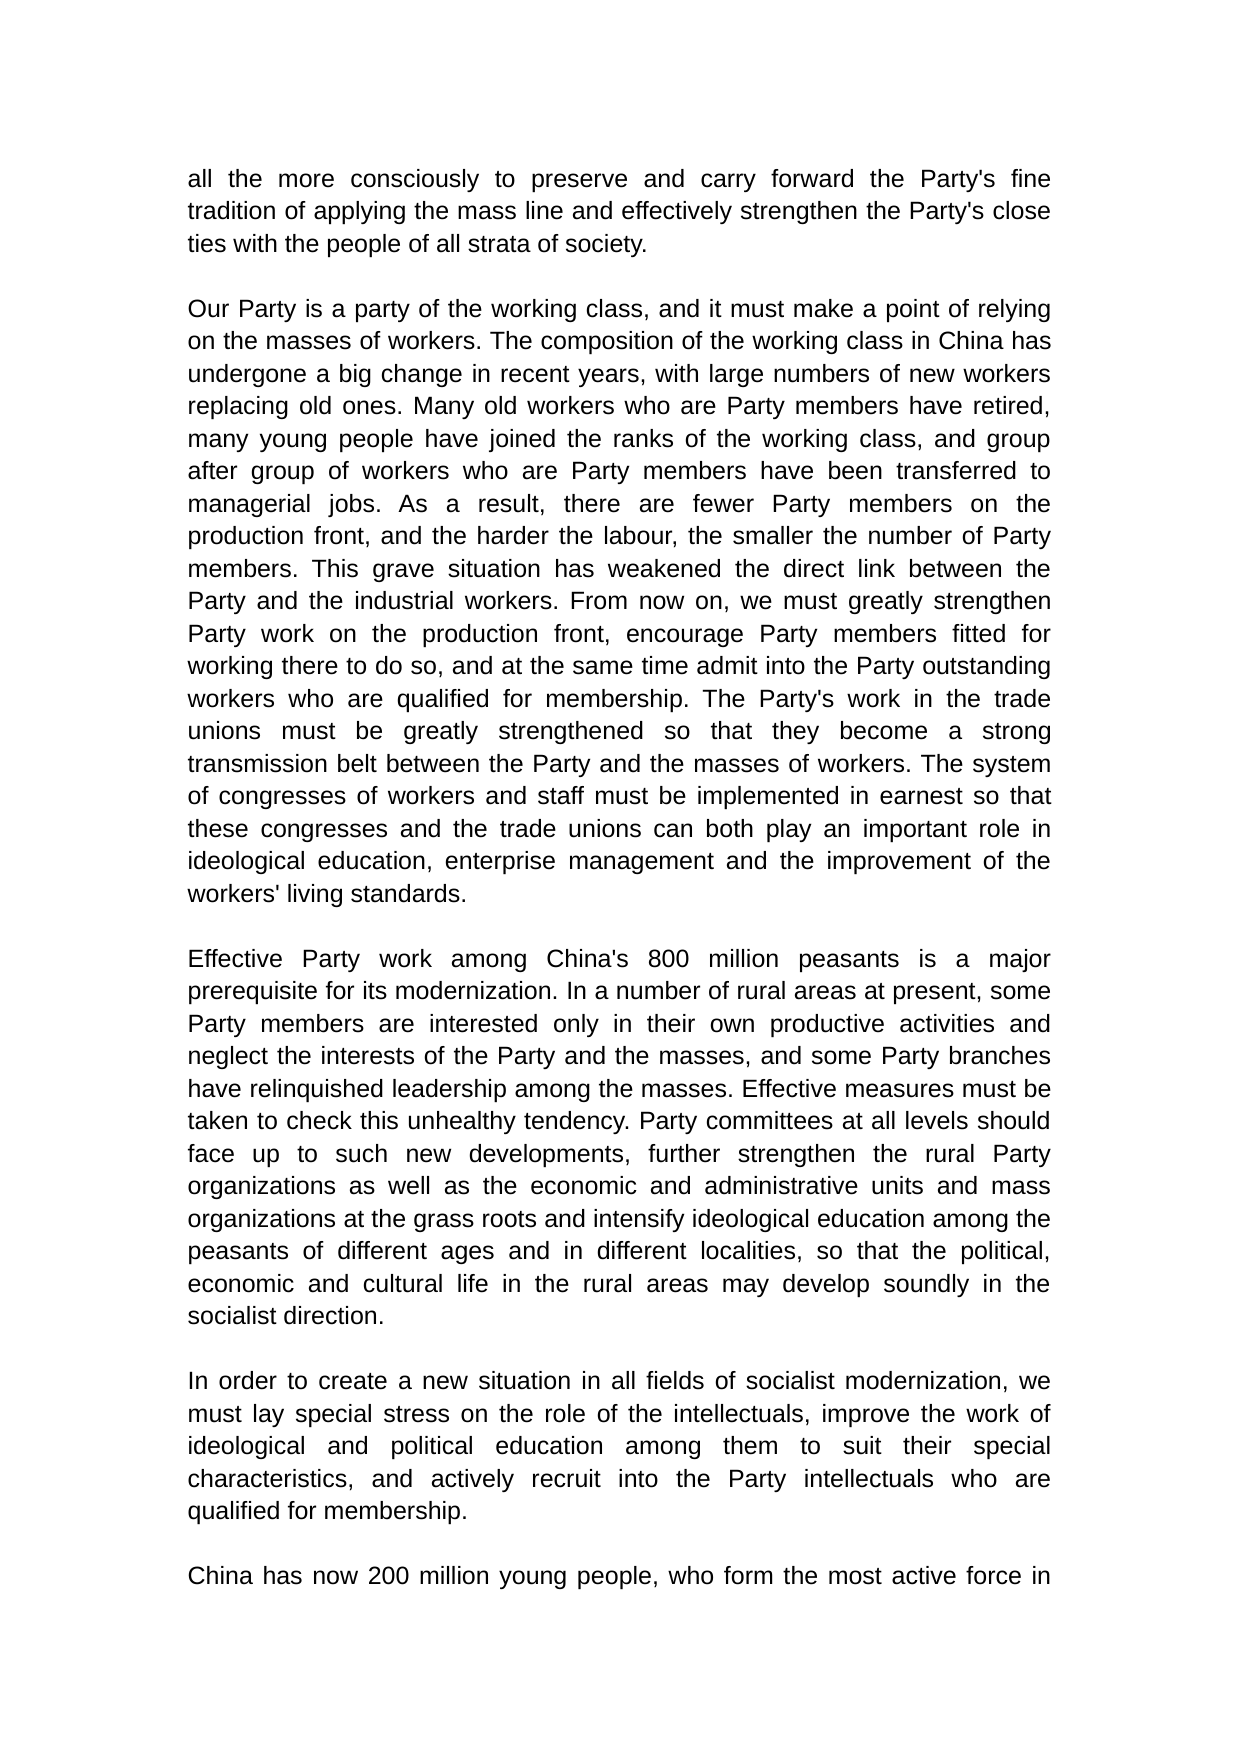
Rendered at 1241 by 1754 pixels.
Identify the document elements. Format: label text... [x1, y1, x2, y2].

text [187, 162, 1053, 259]
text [187, 1559, 1053, 1592]
text Our Party is a party of the working class, and it must make a point of relying on the masses of workers. The composition of the working class in China has undergone a big change in recent years, with large numbers of new workers replacing old ones. Many old workers who are Party members have retired, many young people have joined the ranks of the working class, and group after group of workers who are Party members have been transferred to managerial jobs. As a result, there are fewer Party members on the production front, and the harder the labour, the smaller the number of Party members. This grave situation has weakened the direct link between the Party and the industrial workers. From now on, we must greatly strengthen Party work on the production front, encourage Party members fitted for working there to do so, and at the same time admit into the Party outstanding workers who are qualified for membership. The Party's work in the trade unions must be greatly strengthened so that they become a strong transmission belt between the Party and the masses of workers. The system of congresses of workers and staff must be implemented in earnest so that these congresses and the trade unions can both play an important role in ideological education, enterprise management and the improvement of the workers' living standards. [187, 292, 1053, 909]
text Effective Party work among China's 800 million peasants is a major prerequisite for its modernization. In a number of rural areas at present, some Party members are interested only in their own productive activities and neglect the interests of the Party and the masses, and some Party branches have relinquished leadership among the masses. Effective measures must be taken to check this unhealthy tendency. Party committees at all levels should face up to such new developments, further strengthen the rural Party organizations as well as the economic and administrative units and mass organizations at the grass roots and intensify ideological education among the peasants of different ages and in different localities, so that the political, economic and cultural life in the rural areas may develop soundly in the socialist direction. [187, 942, 1053, 1332]
text In order to create a new situation in all fields of socialist modernization, we must lay special stress on the role of the intellectuals, improve the work of ideological and political education among them to suit their special characteristics, and actively recruit into the Party intellectuals who are qualified for membership. [187, 1364, 1053, 1527]
